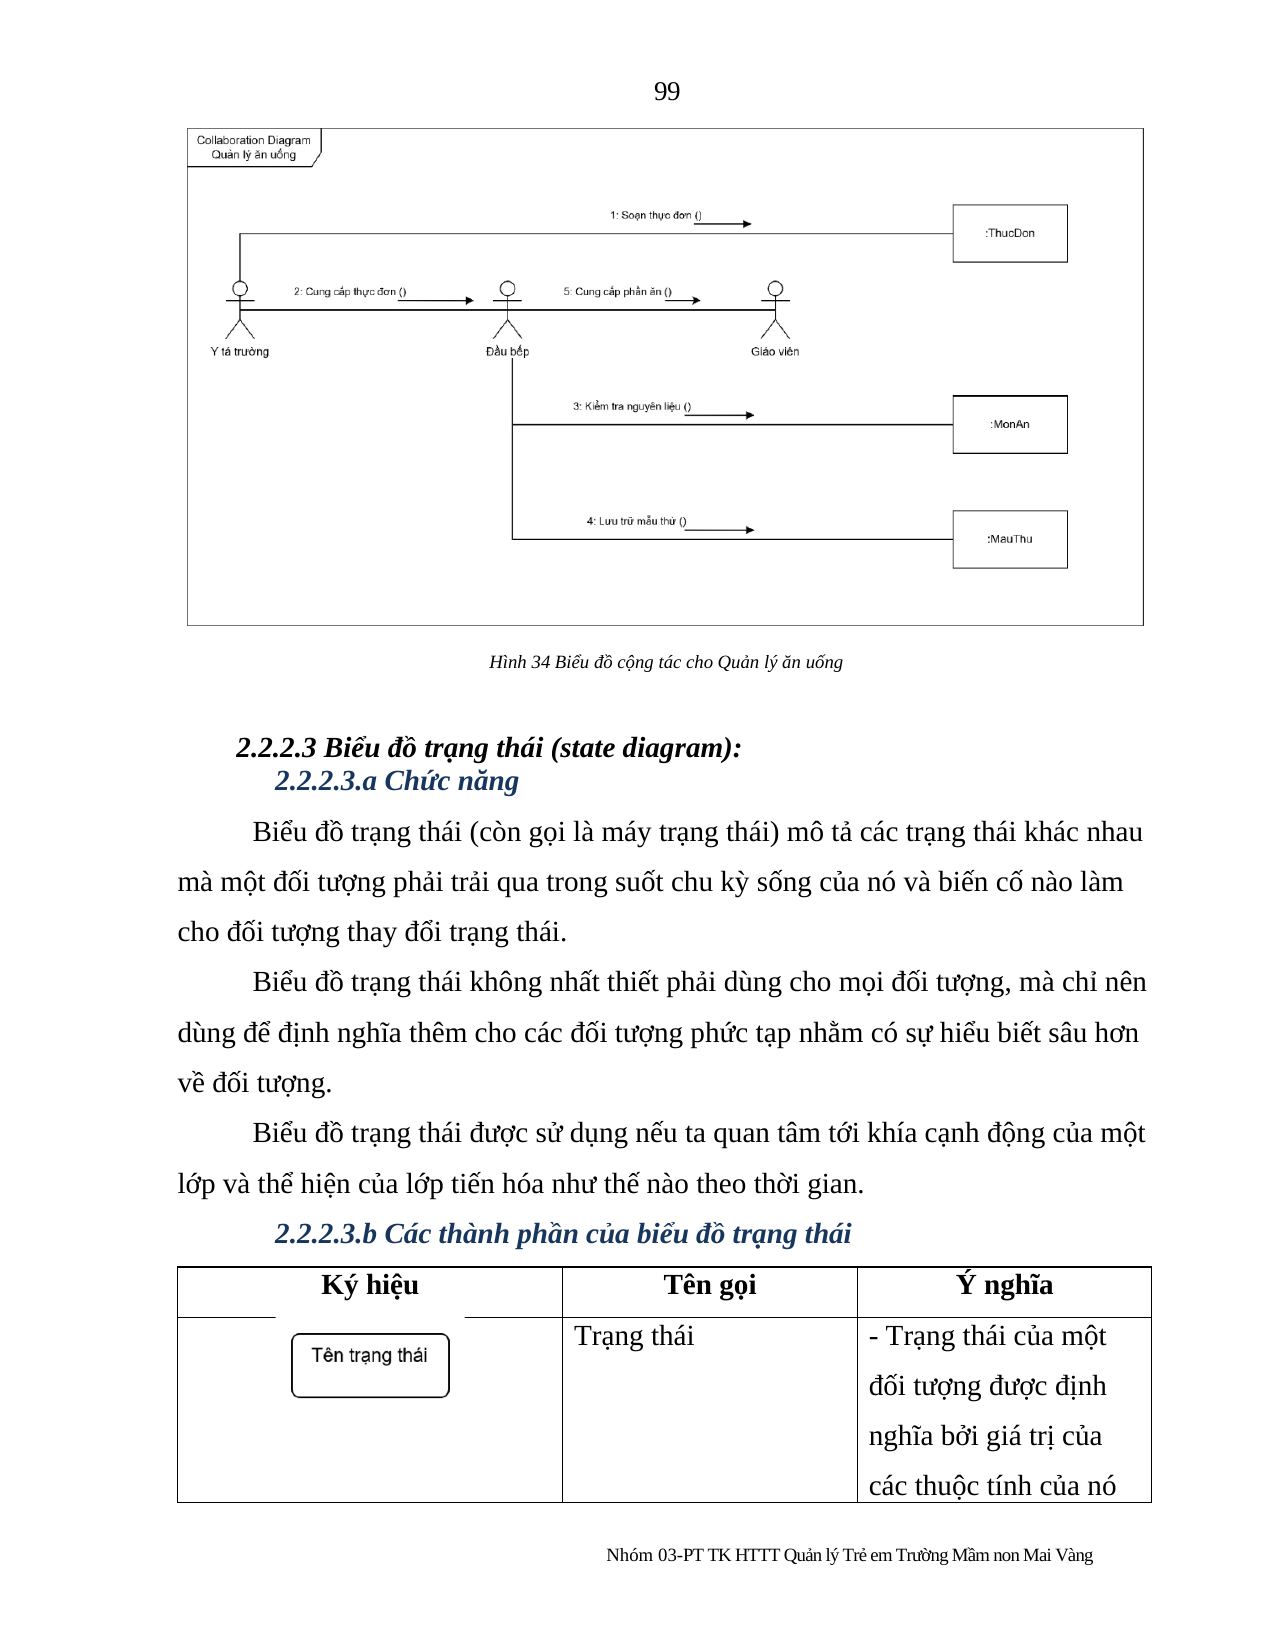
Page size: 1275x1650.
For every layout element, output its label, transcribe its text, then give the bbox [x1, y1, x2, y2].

picture [177, 118, 1153, 636]
text Hình 34 Biểu đồ cộng tác cho Quản lý ăn uống [177, 651, 1157, 672]
text Biểu đồ trạng thái được sử dụng nếu ta quan tâm tới khía cạnh động của một lớp và thể hiện của lớp tiến hóa như thế nào theo thời gian. [177, 1116, 1157, 1199]
text Biểu đồ trạng thái không nhất thiết phải dùng cho mọi đối tượng, mà chỉ nên dùng để định nghĩa thêm cho các đối tượng phức tạp nhằm có sự hiểu biết sâu hơn về đối tượng. [177, 964, 1157, 1099]
text Biểu đồ trạng thái (còn gọi là máy trạng thái) mô tả các trạng thái khác nhau mà một đối tượng phải trải qua trong suốt chu kỳ sống của nó và biến cố nào làm cho đối tượng thay đổi trạng thái. [177, 814, 1157, 948]
picture [275, 1317, 465, 1415]
subtitle 2.2.2.3.b Các thành phần của biểu đồ trạng thái [275, 1216, 1157, 1250]
table_cell Trạng thái [563, 1318, 857, 1502]
table_cell [178, 1318, 562, 1502]
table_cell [858, 1318, 1151, 1502]
subtitle 2.2.2.3 Biểu đồ trạng thái (state diagram): [177, 730, 1157, 763]
subtitle 2.2.2.3.a Chức năng [275, 763, 1157, 797]
table_header Ký hiệu [178, 1268, 562, 1317]
table_header Ý nghĩa [858, 1268, 1151, 1317]
table_header Tên gọi [563, 1268, 857, 1317]
